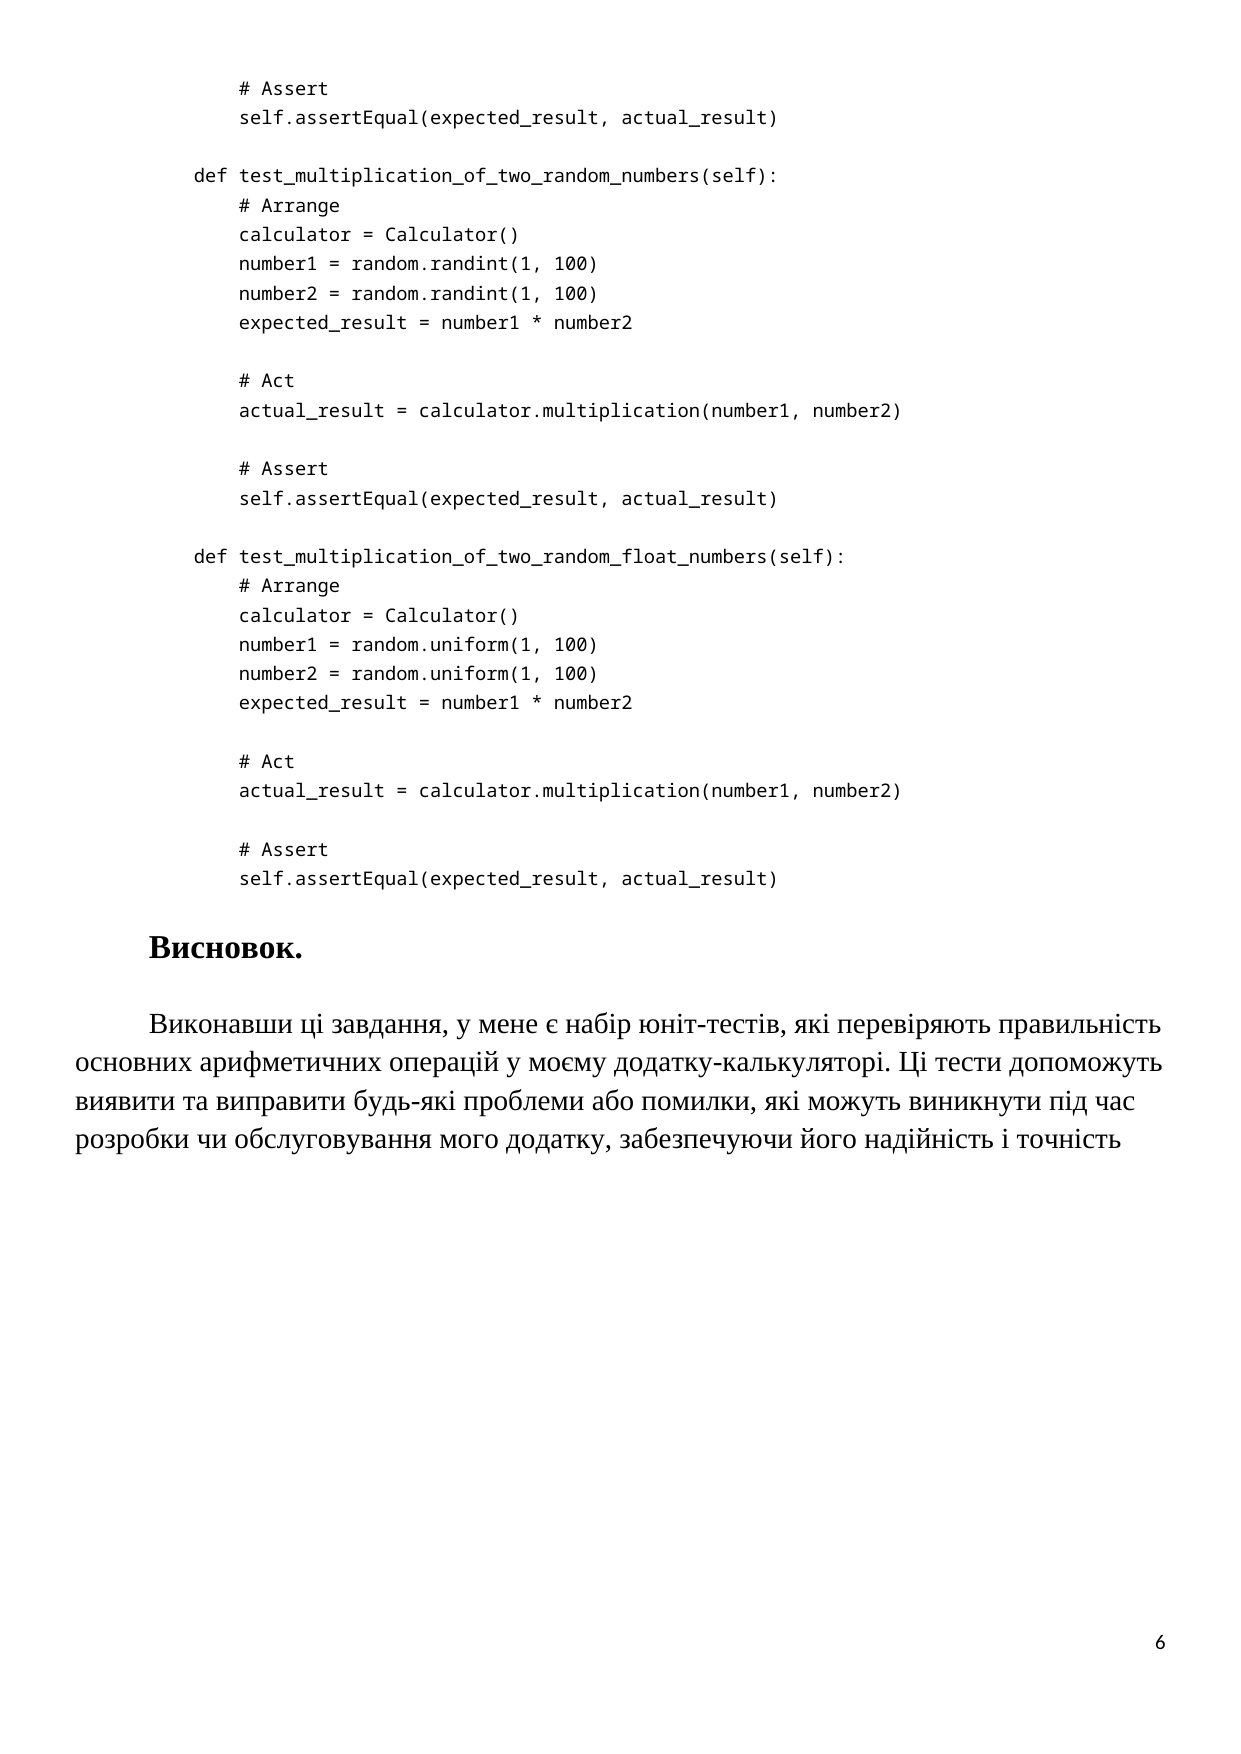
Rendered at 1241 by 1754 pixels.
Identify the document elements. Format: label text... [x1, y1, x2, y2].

text calculator = Calculator() [75, 602, 1165, 627]
text number1 = random.uniform(1, 100) [75, 631, 1165, 657]
text self.assertEqual(expected_result, actual_result) [75, 865, 1165, 891]
text def test_multiplication_of_two_random_numbers(self): [75, 163, 1165, 188]
text def test_multiplication_of_two_random_float_numbers(self): [75, 543, 1165, 569]
text actual_result = calculator.multiplication(number1, number2) [75, 397, 1165, 422]
text calculator = Calculator() [75, 221, 1165, 247]
text expected_result = number1 * number2 [75, 690, 1165, 715]
text Виконавши ці завдання, у мене є набір юніт-тестів, які перевіряють правильність основних арифметичних операцій у моєму додатку-калькуляторі. Ці тести допоможуть виявити та виправити будь-які проблеми або помилки, які можуть виникнути під час розробки чи обслуговування мого додатку, забезпечуючи його надійність і точність [75, 1006, 1165, 1155]
text # Act [75, 748, 1165, 774]
text self.assertEqual(expected_result, actual_result) [75, 104, 1165, 130]
text # Assert [75, 836, 1165, 862]
text expected_result = number1 * number2 [75, 309, 1165, 335]
text self.assertEqual(expected_result, actual_result) [75, 485, 1165, 510]
text # Assert [75, 456, 1165, 481]
text actual_result = calculator.multiplication(number1, number2) [75, 777, 1165, 803]
text number2 = random.uniform(1, 100) [75, 660, 1165, 686]
text # Act [75, 368, 1165, 393]
text number2 = random.randint(1, 100) [75, 280, 1165, 305]
text # Arrange [75, 192, 1165, 218]
text # Arrange [75, 573, 1165, 598]
text # Assert [75, 75, 1165, 101]
text number1 = random.randint(1, 100) [75, 251, 1165, 276]
text Висновок. [75, 928, 1165, 966]
